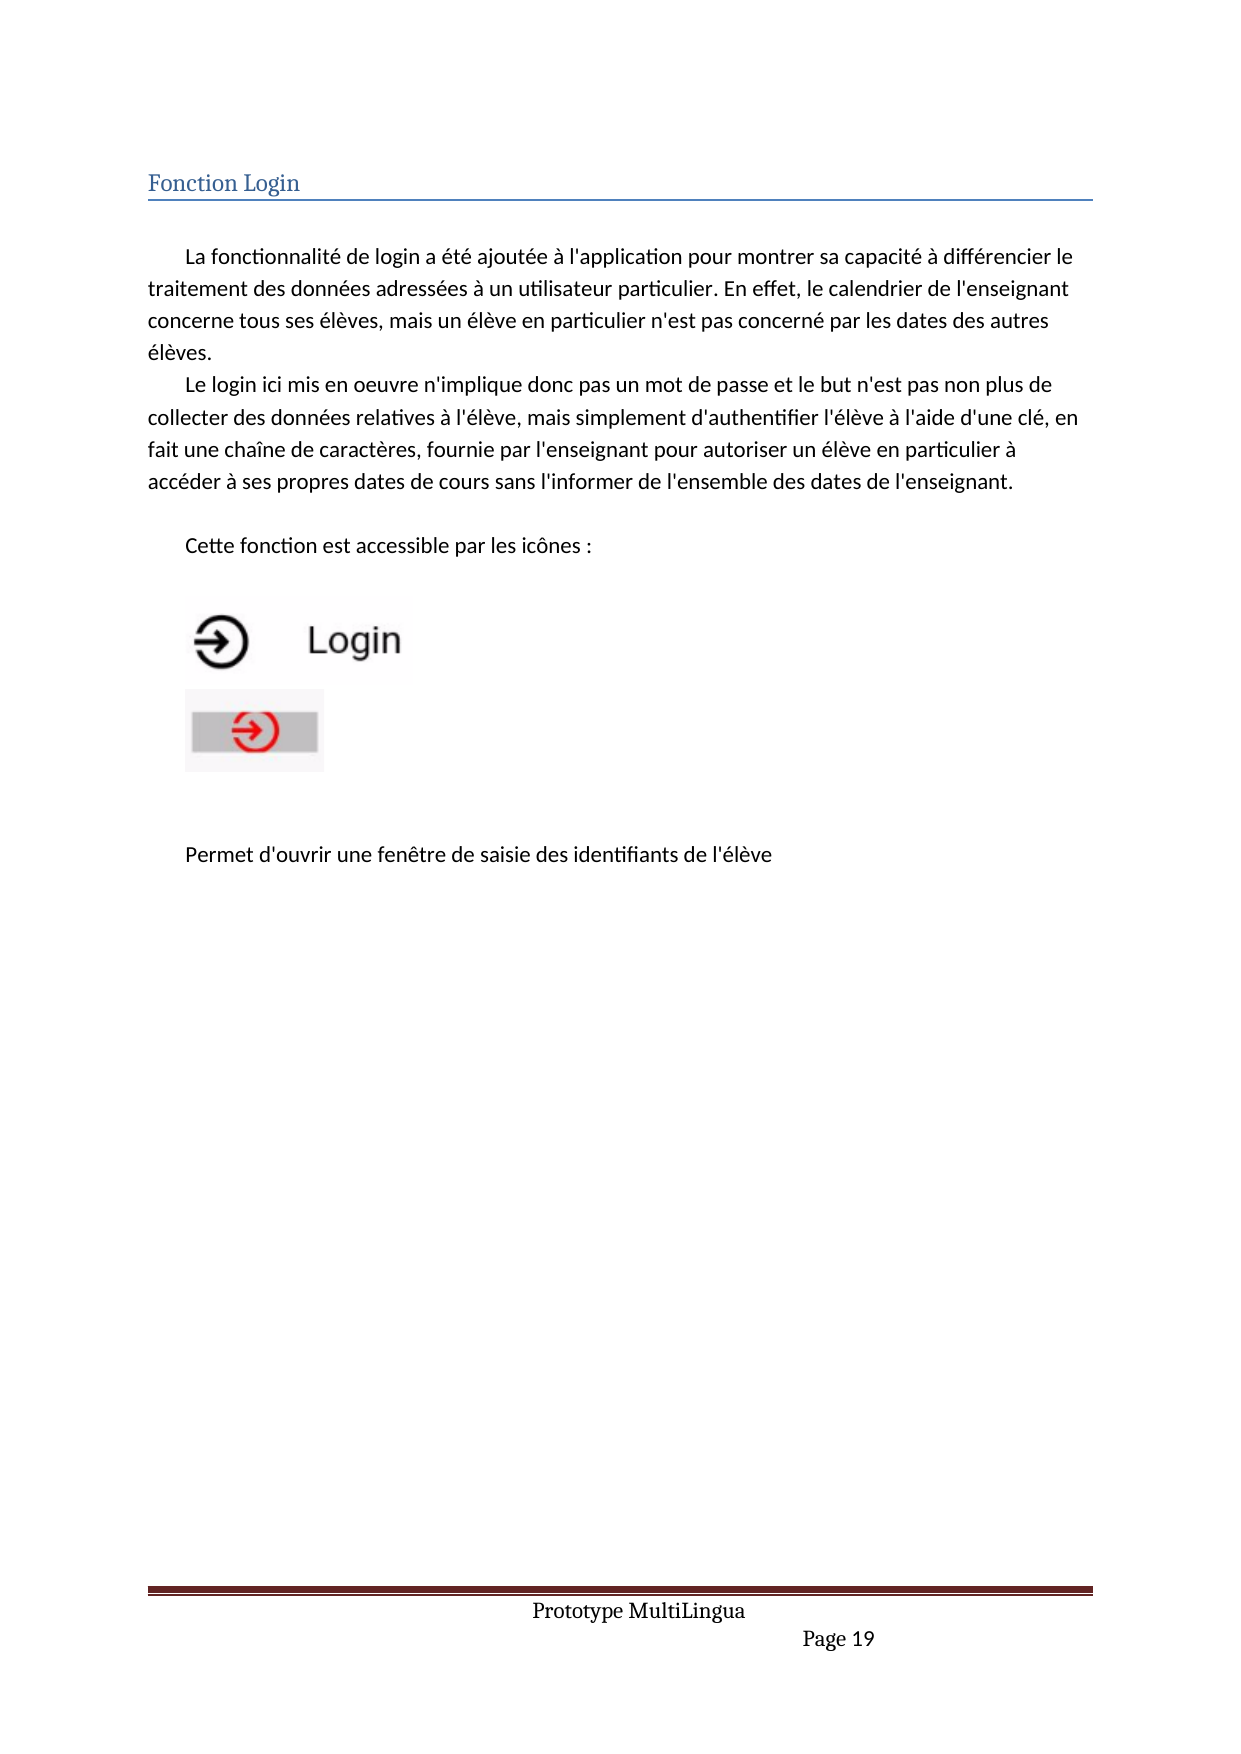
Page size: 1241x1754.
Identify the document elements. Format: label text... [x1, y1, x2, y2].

subtitle Fonction Login [148, 168, 1093, 199]
text Permet d'ouvrir une fenêtre de saisie des identifiants de l'élève [148, 841, 1093, 868]
picture [185, 596, 414, 685]
picture [185, 689, 325, 772]
text Cette fonction est accessible par les icônes : [148, 532, 1093, 559]
text La fonctionnalité de login a été ajoutée à l'application pour montrer sa capacité à différencier le traitement des données adressées à un utilisateur particulier. En effet, le calendrier de l'enseignant concerne tous ses élèves, mais un élève en particulier n'est pas concerné par les dates des autres élèves. [148, 242, 1093, 366]
text Le login ici mis en oeuvre n'implique donc pas un mot de passe et le but n'est pas non plus de collecter des données relatives à l'élève, mais simplement d'authentifier l'élève à l'aide d'une clé, en fait une chaîne de caractères, fournie par l'enseignant pour autoriser un élève en particulier à accéder à ses propres dates de cours sans l'informer de l'ensemble des dates de l'enseignant. [148, 371, 1093, 495]
